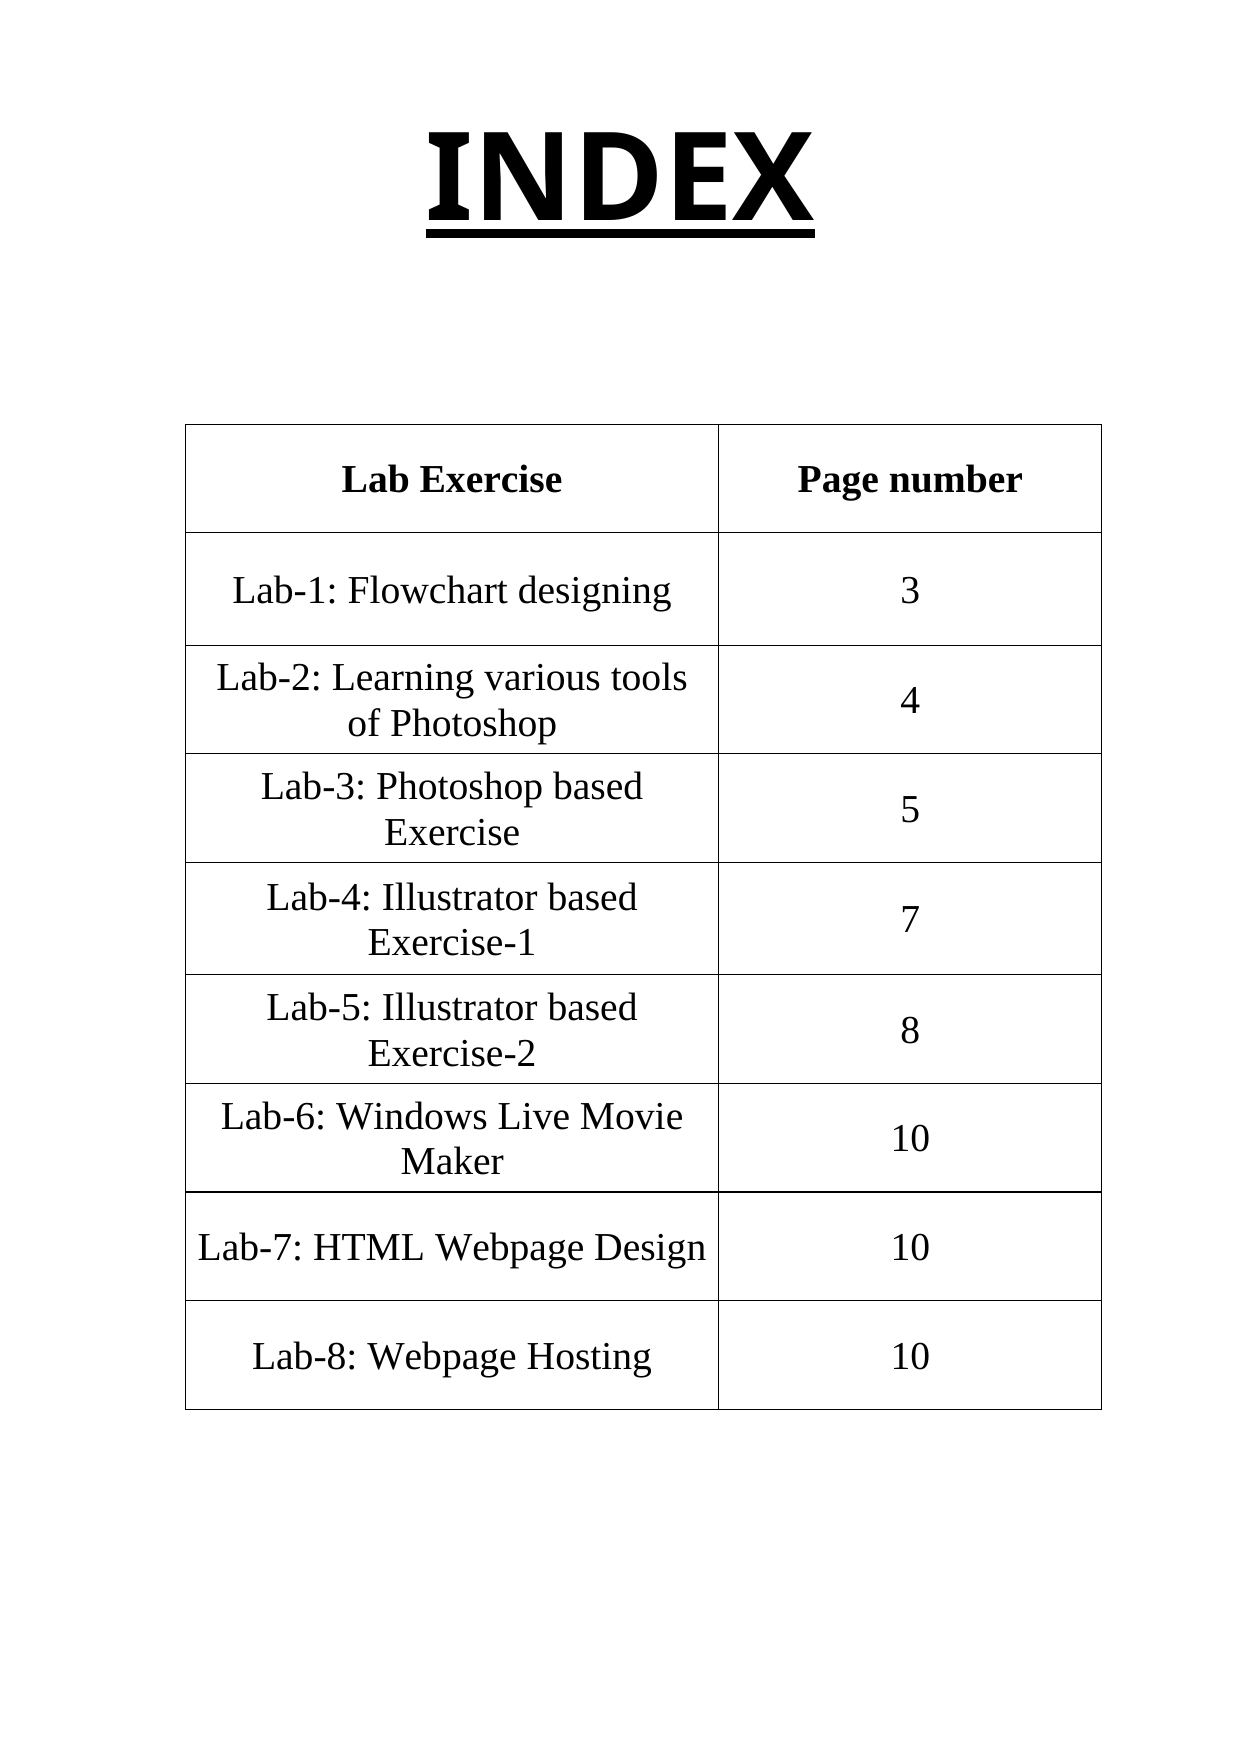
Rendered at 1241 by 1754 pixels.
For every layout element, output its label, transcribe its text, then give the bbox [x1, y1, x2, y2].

table_cell Lab-2: Learning various tools of Photoshop [186, 646, 718, 753]
table_cell Lab-1: Flowchart designing [186, 533, 718, 644]
table_header Page number [719, 425, 1101, 532]
table_cell Lab-7: HTML Webpage Design [186, 1193, 718, 1300]
table_cell Lab-4: Illustrator based Exercise-1 [186, 863, 718, 974]
table_cell 8 [719, 975, 1101, 1083]
table_cell 10 [719, 1084, 1101, 1191]
table_cell 4 [719, 646, 1101, 753]
text INDEX [150, 89, 1090, 256]
table_cell Lab-5: Illustrator based Exercise-2 [186, 975, 718, 1083]
table_cell 3 [719, 533, 1101, 644]
table_cell 5 [719, 754, 1101, 862]
table_cell 7 [719, 863, 1101, 974]
table_cell Lab-6: Windows Live Movie Maker [186, 1084, 718, 1191]
table_cell 10 [719, 1193, 1101, 1300]
table_cell 10 [719, 1301, 1101, 1409]
table_cell Lab-3: Photoshop based Exercise [186, 754, 718, 862]
table_header Lab Exercise [186, 425, 718, 532]
table_cell Lab-8: Webpage Hosting [186, 1301, 718, 1409]
